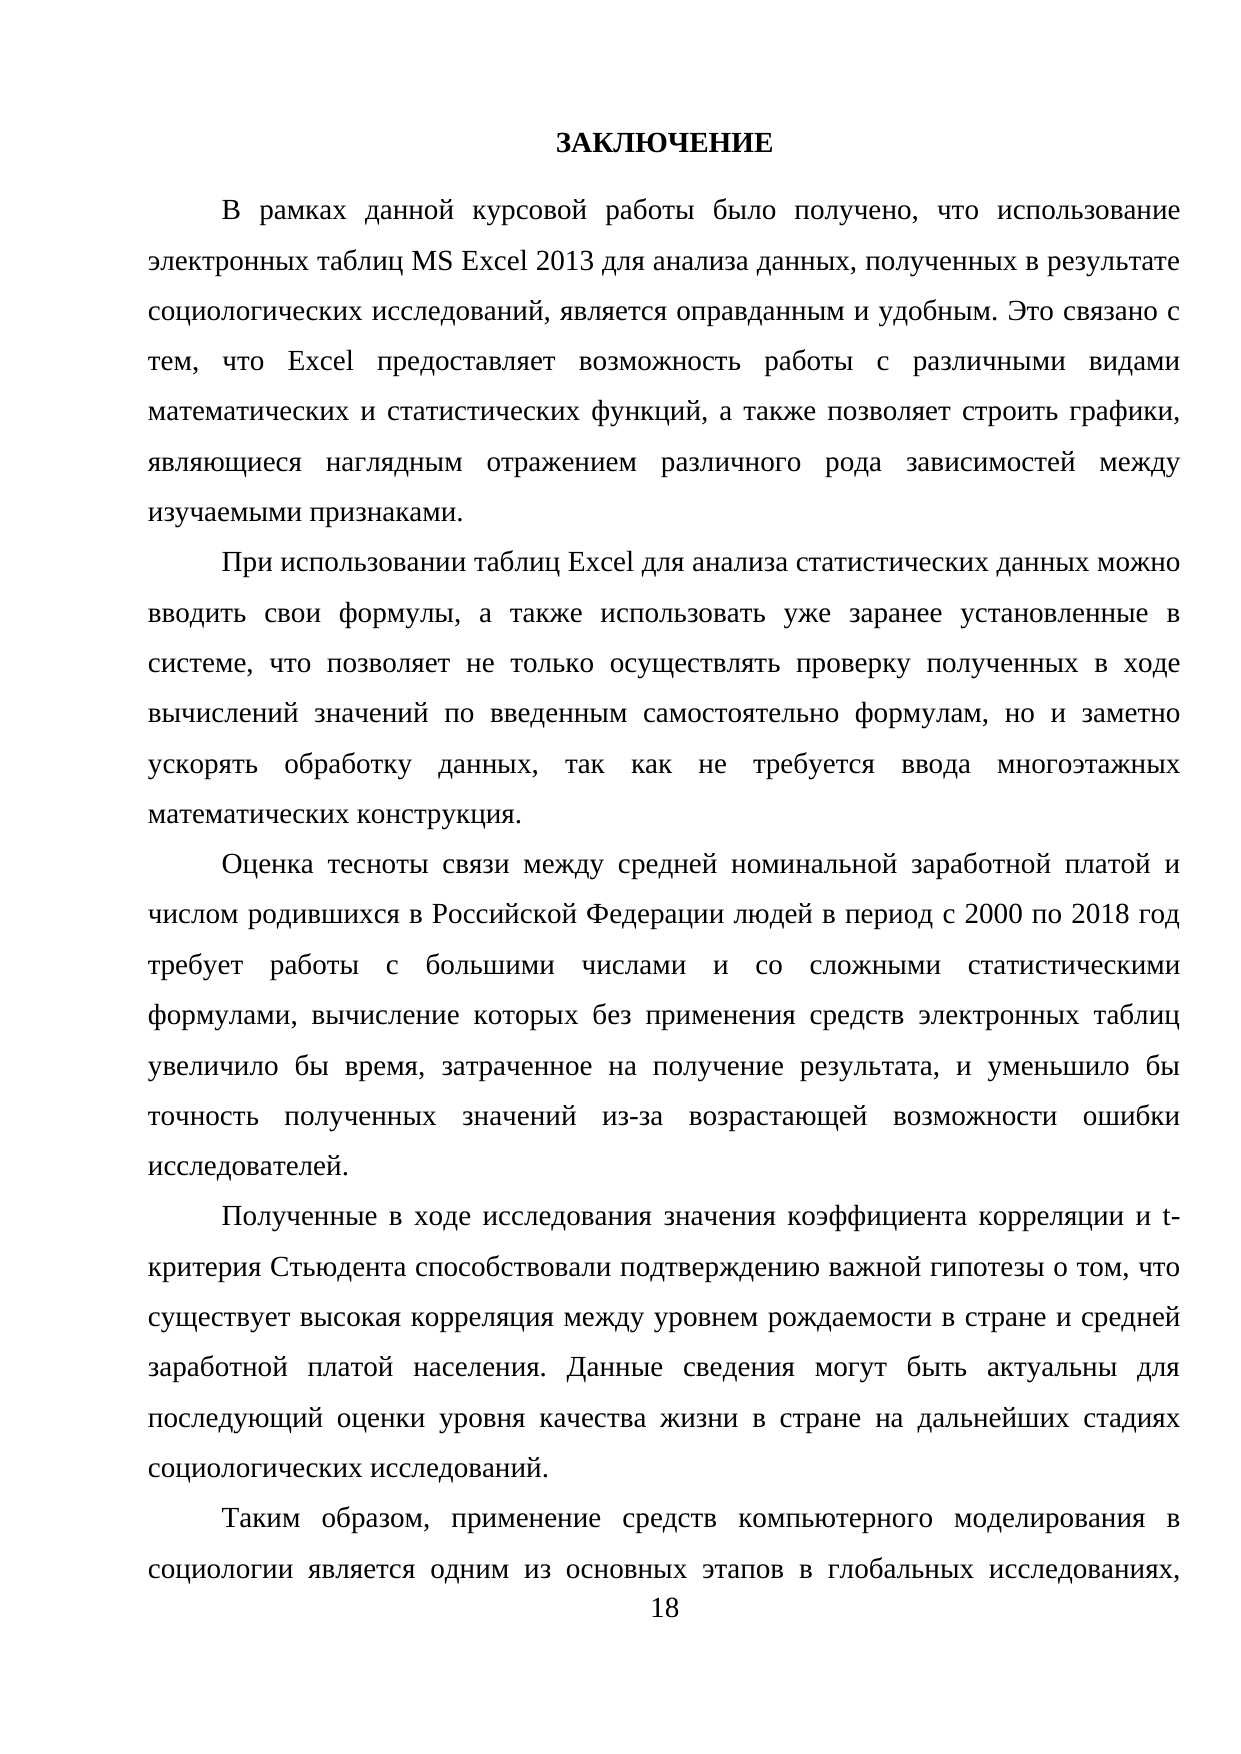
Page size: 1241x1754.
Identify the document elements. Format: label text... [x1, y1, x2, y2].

subtitle ЗАКЛЮЧЕНИЕ [148, 125, 1181, 159]
text Оценка тесноты связи между средней номинальной заработной платой и числом родившихся в Российской Федерации людей в период с 2000 по 2018 год требует работы с большими числами и со сложными статистическими формулами, вычисление которых без применения средств электронных таблиц увеличило бы время, затраченное на получение результата, и уменьшило бы точность полученных значений из-за возрастающей возможности ошибки исследователей. [148, 846, 1181, 1182]
text Полученные в ходе исследования значения коэффициента корреляции и t-критерия Стьюдента способствовали подтверждению важной гипотезы о том, что существует высокая корреляция между уровнем рождаемости в стране и средней заработной платой населения. Данные сведения могут быть актуальны для последующий оценки уровня качества жизни в стране на дальнейших стадиях социологических исследований. [148, 1198, 1181, 1484]
text В рамках данной курсовой работы было получено, что использование электронных таблиц MS Excel 2013 для анализа данных, полученных в результате социологических исследований, является оправданным и удобным. Это связано с тем, что Excel предоставляет возможность работы с различными видами математических и статистических функций, а также позволяет строить графики, являющиеся наглядным отражением различного рода зависимостей между изучаемыми признаками. [148, 192, 1181, 528]
text При использовании таблиц Excel для анализа статистических данных можно вводить свои формулы, а также использовать уже заранее установленные в системе, что позволяет не только осуществлять проверку полученных в ходе вычислений значений по введенным самостоятельно формулам, но и заметно ускорять обработку данных, так как не требуется ввода многоэтажных математических конструкция. [148, 544, 1181, 829]
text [148, 1500, 1181, 1584]
